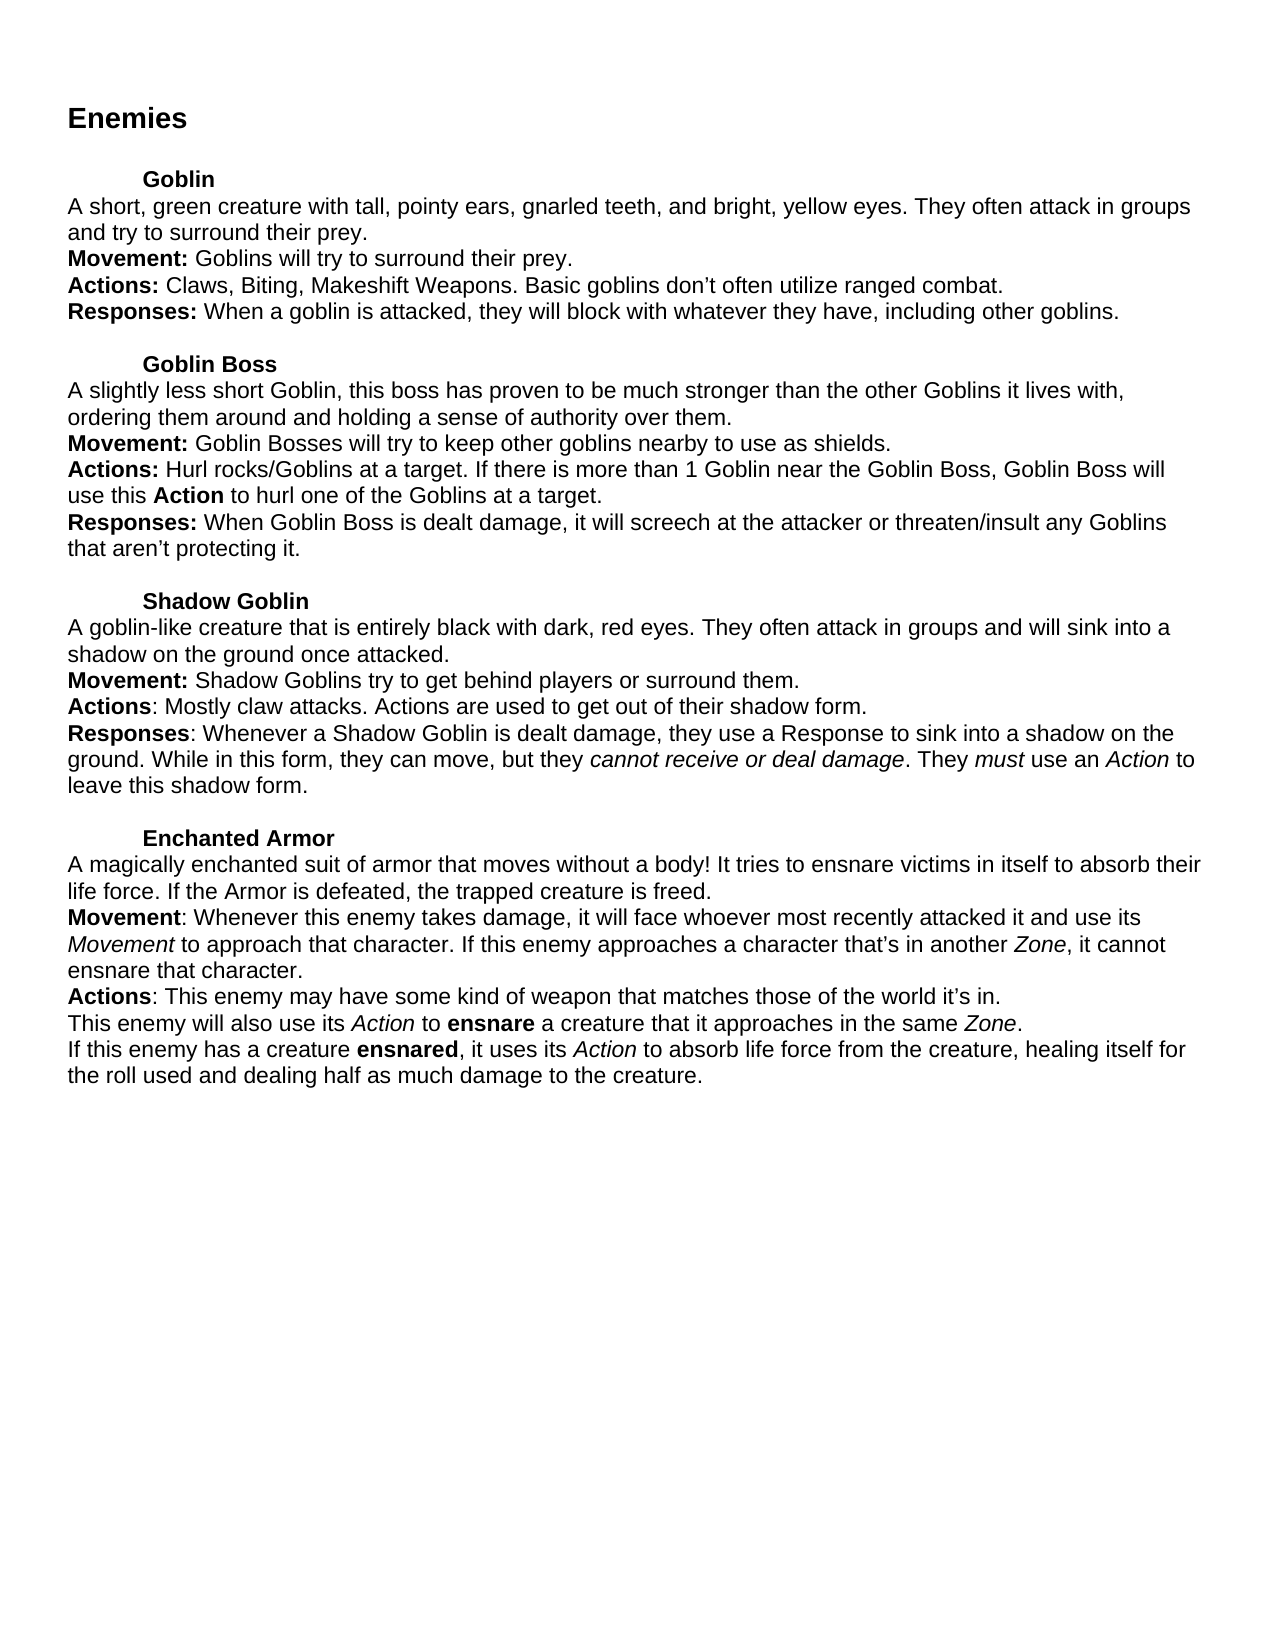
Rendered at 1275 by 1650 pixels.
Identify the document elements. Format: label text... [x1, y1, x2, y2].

text A goblin-like creature that is entirely black with dark, red eyes. They often attack in groups and will sink into a shadow on the ground once attacked. [67, 614, 1207, 667]
text Actions: Mostly claw attacks. Actions are used to get out of their shadow form. [67, 693, 1207, 720]
text Responses: When a goblin is attacked, they will block with whatever they have, including other goblins. [67, 298, 1207, 324]
text Movement: Goblins will try to surround their prey. [67, 245, 1207, 272]
text Goblin Boss [67, 351, 1207, 377]
text Shadow Goblin [67, 588, 1207, 614]
text A magically enchanted suit of armor that moves without a body! It tries to ensnare victims in itself to absorb their life force. If the Armor is defeated, the trapped creature is freed. [67, 851, 1207, 904]
text Actions: Hurl rocks/Goblins at a target. If there is more than 1 Goblin near the Goblin Boss, Goblin Boss will use this Action to hurl one of the Goblins at a target. [67, 456, 1207, 509]
text Responses: When Goblin Boss is dealt damage, it will screech at the attacker or threaten/insult any Goblins that aren’t protecting it. [67, 509, 1207, 562]
text Actions: Claws, Biting, Makeshift Weapons. Basic goblins don’t often utilize ranged combat. [67, 272, 1207, 298]
text This enemy will also use its Action to ensnare a creature that it approaches in the same Zone. [67, 1009, 1207, 1036]
text Movement: Shadow Goblins try to get behind players or surround them. [67, 667, 1207, 693]
text Enchanted Armor [67, 825, 1207, 851]
text Movement: Goblin Bosses will try to keep other goblins nearby to use as shields. [67, 430, 1207, 456]
text If this enemy has a creature ensnared, it uses its Action to absorb life force from the creature, healing itself for the roll used and dealing half as much damage to the creature. [67, 1036, 1207, 1089]
text Enemies [67, 101, 1207, 135]
text Goblin [67, 166, 1207, 193]
text Responses: Whenever a Shadow Goblin is dealt damage, they use a Response to sink into a shadow on the ground. While in this form, they can move, but they cannot receive or deal damage. They must use an Action to leave this shadow form. [67, 720, 1207, 799]
text Movement: Whenever this enemy takes damage, it will face whoever most recently attacked it and use its Movement to approach that character. If this enemy approaches a character that’s in another Zone, it cannot ensnare that character. [67, 904, 1207, 983]
text Actions: This enemy may have some kind of weapon that matches those of the world it’s in. [67, 983, 1207, 1009]
text A slightly less short Goblin, this boss has proven to be much stronger than the other Goblins it lives with, ordering them around and holding a sense of authority over them. [67, 377, 1207, 430]
text A short, green creature with tall, pointy ears, gnarled teeth, and bright, yellow eyes. They often attack in groups and try to surround their prey. [67, 193, 1207, 245]
